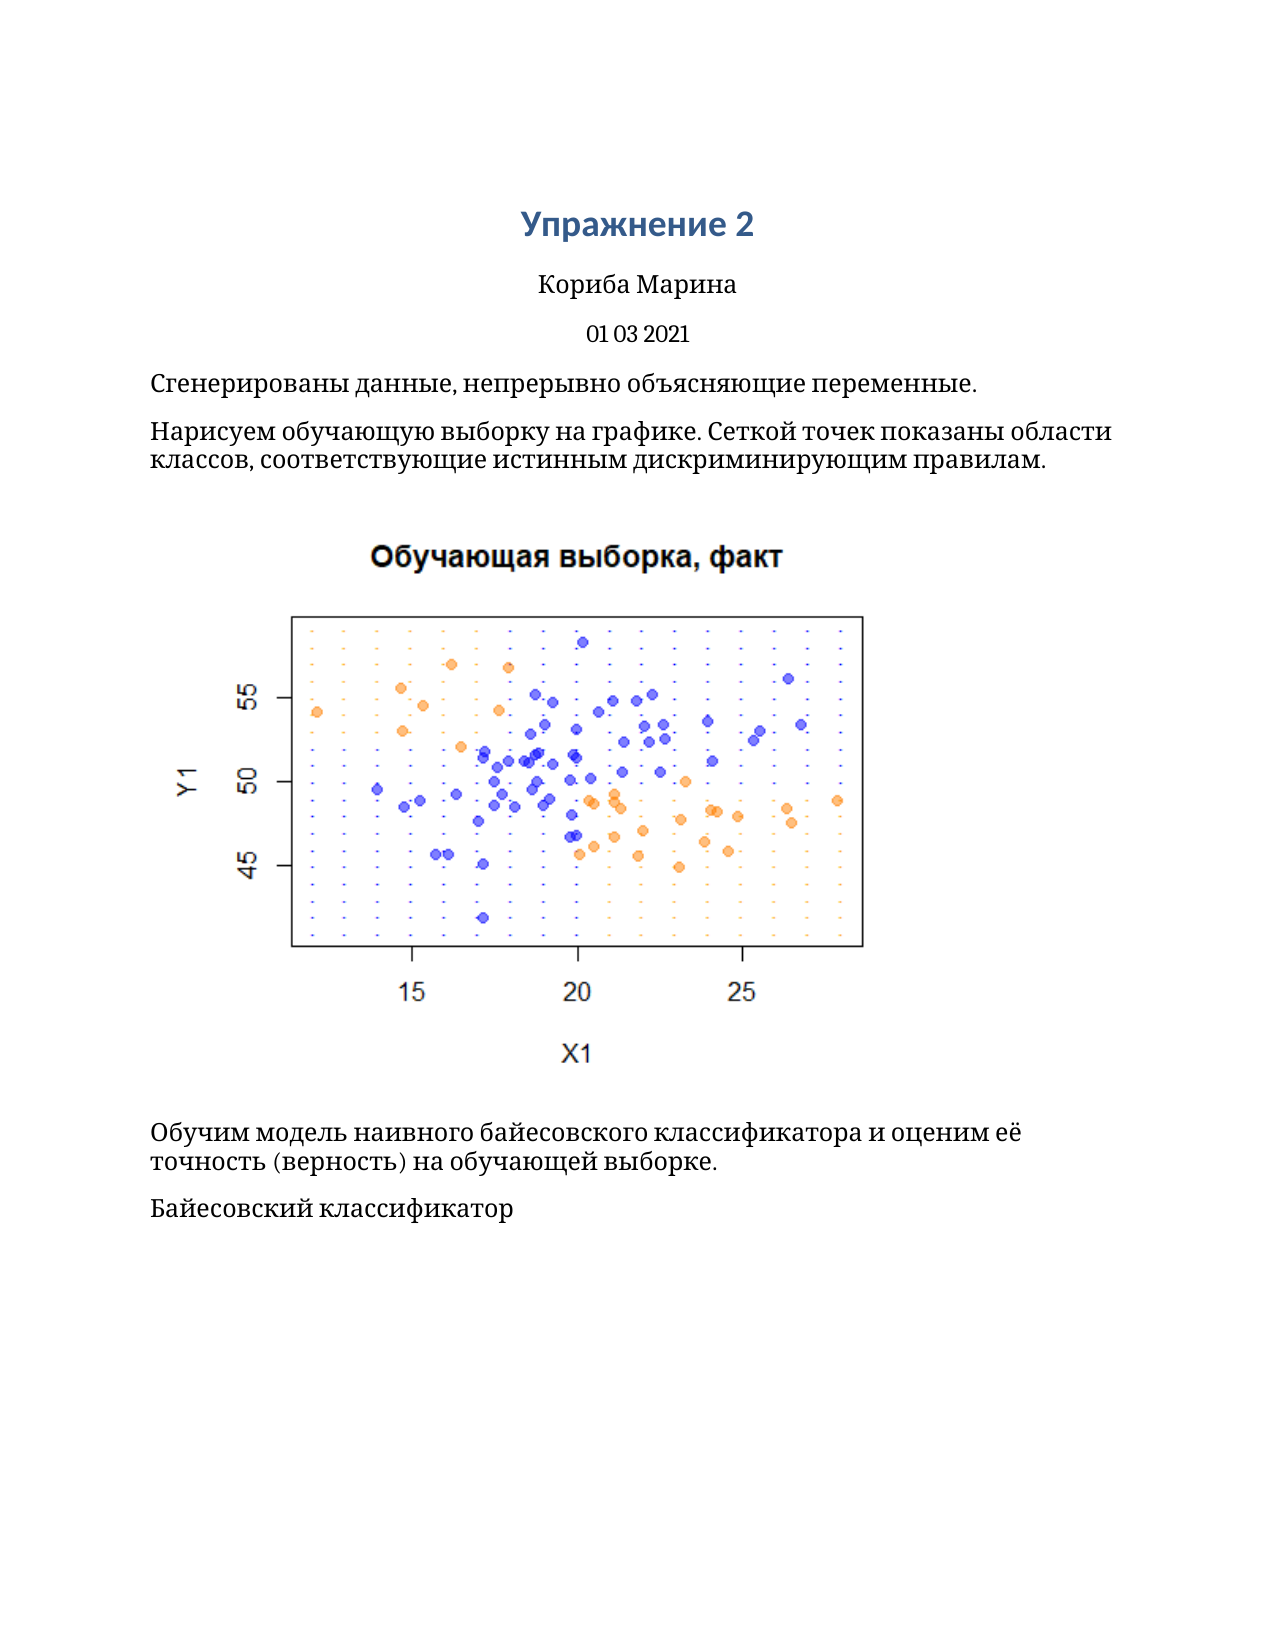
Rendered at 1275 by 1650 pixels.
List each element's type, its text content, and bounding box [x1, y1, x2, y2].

text Сгенерированы данные, непрерывно объясняющие переменные. [150, 370, 1125, 399]
text Нарисуем обучающую выборку на графике. Сеткой точек показаны области классов, соответствующие истинным дискриминирующим правилам. [150, 417, 1125, 475]
text Байесовский классификатор [150, 1195, 1125, 1224]
picture [168, 493, 927, 1101]
text Кориба Марина [150, 271, 1125, 299]
title Упражнение 2 [150, 200, 1125, 246]
text 01 03 2021 [150, 320, 1125, 349]
text Обучим модель наивного байесовского классификатора и оценим её точность (верность) на обучающей выборке. [150, 1119, 1125, 1176]
